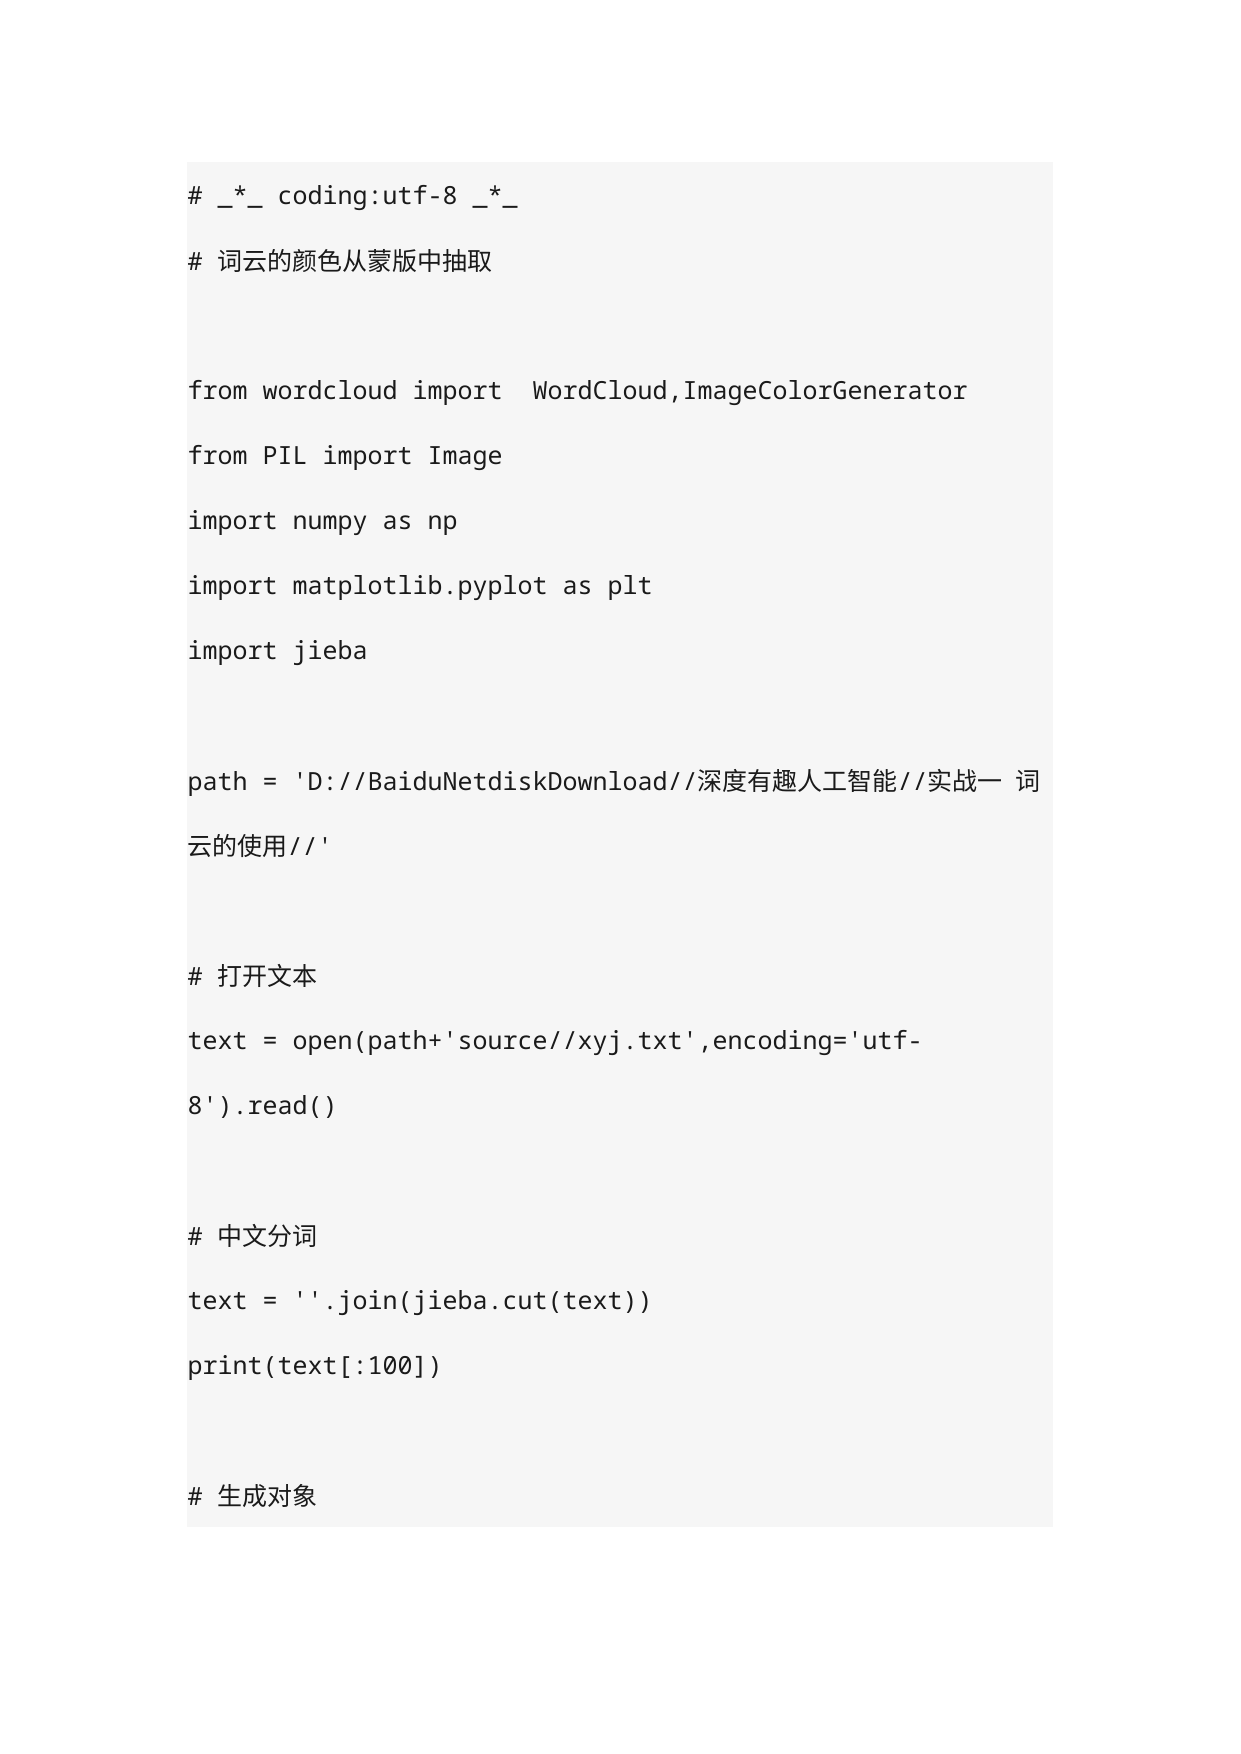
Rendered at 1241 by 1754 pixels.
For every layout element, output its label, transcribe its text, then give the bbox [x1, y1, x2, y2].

text # 打开文本 [187, 942, 1053, 1007]
text import numpy as np [187, 487, 1053, 552]
text # 生成对象 [187, 1462, 1053, 1527]
text text = open(path+'source//xyj.txt',encoding='utf-8').read() [187, 1007, 1053, 1137]
text import jieba [187, 617, 1053, 682]
text from PIL import Image [187, 422, 1053, 487]
text from wordcloud import WordCloud,ImageColorGenerator [187, 357, 1053, 422]
text path = 'D://BaiduNetdiskDownload//深度有趣人工智能//实战一 词云的使用//' [187, 747, 1053, 877]
text print(text[:100]) [187, 1332, 1053, 1397]
text # _*_ coding:utf-8 _*_ [187, 162, 1053, 227]
text import matplotlib.pyplot as plt [187, 552, 1053, 617]
text # 中文分词 [187, 1202, 1053, 1267]
text text = ''.join(jieba.cut(text)) [187, 1267, 1053, 1332]
text # 词云的颜色从蒙版中抽取 [187, 227, 1053, 292]
